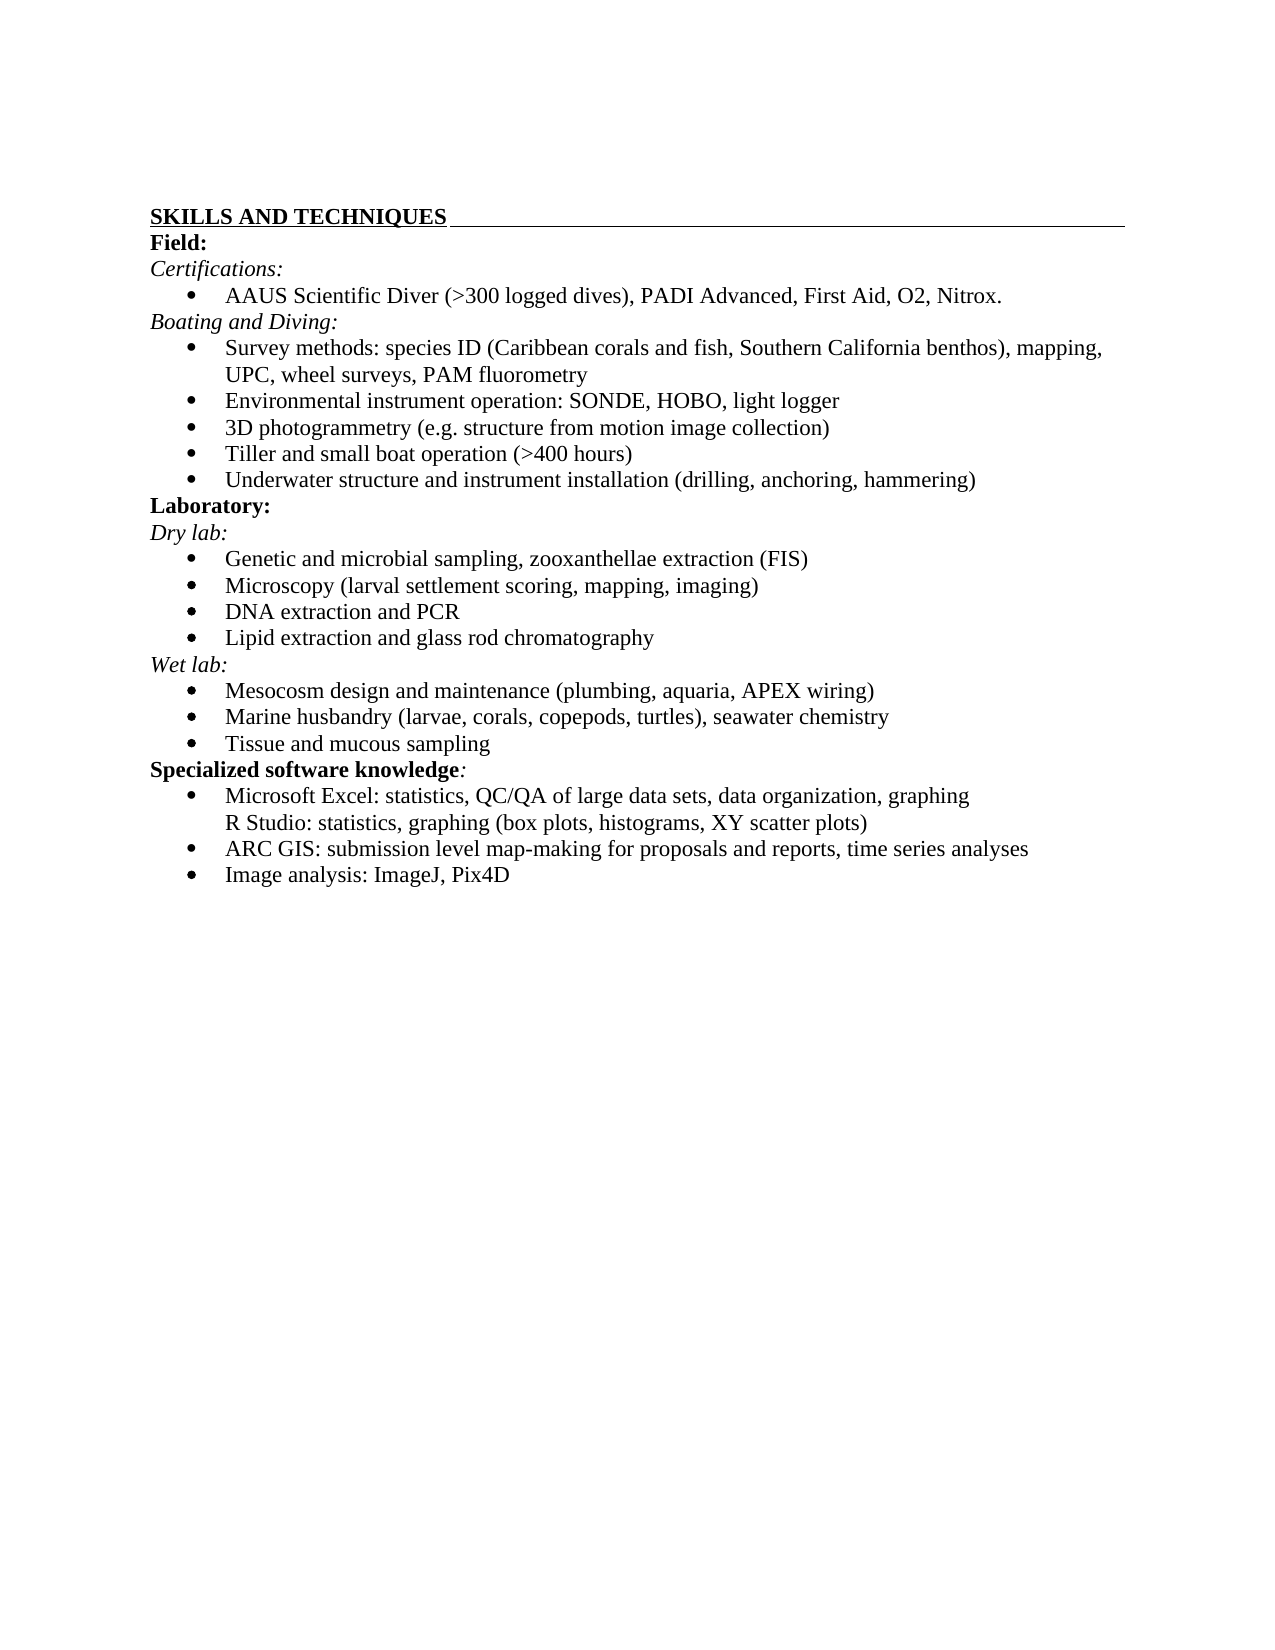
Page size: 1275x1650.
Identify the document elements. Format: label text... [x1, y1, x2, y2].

list Genetic and microbial sampling, zooxanthellae extraction (FIS) [187, 545, 1125, 572]
text Wet lab: [150, 651, 1125, 677]
list AAUS Scientific Diver (>300 logged dives), PADI Advanced, First Aid, O2, Nitrox. [187, 282, 1125, 308]
list R Studio: statistics, graphing (box plots, histograms, XY scatter plots) [225, 809, 1125, 835]
list Underwater structure and instrument installation (drilling, anchoring, hammering) [187, 466, 1125, 493]
list DNA extraction and PCR [187, 598, 1125, 624]
list Microsoft Excel: statistics, QC/QA of large data sets, data organization, graphing [187, 782, 1125, 809]
list Marine husbandry (larvae, corals, copepods, turtles), seawater chemistry [187, 703, 1125, 730]
text Certifications: [150, 255, 1125, 282]
text Specialized software knowledge: [150, 756, 1125, 782]
list Mesocosm design and maintenance (plumbing, aquaria, APEX wiring) [187, 677, 1125, 703]
list Microscopy (larval settlement scoring, mapping, imaging) [187, 572, 1125, 598]
list 3D photogrammetry (e.g. structure from motion image collection) [187, 413, 1125, 440]
text SKILLS AND TECHNIQUES [150, 203, 1125, 229]
list Environmental instrument operation: SONDE, HOBO, light logger [187, 387, 1125, 413]
list Lipid extraction and glass rod chromatography [187, 624, 1125, 651]
list Tissue and mucous sampling [187, 730, 1125, 756]
text Laboratory: [150, 493, 1125, 519]
text Boating and Diving: [150, 308, 1125, 334]
list Tiller and small boat operation (>400 hours) [187, 440, 1125, 466]
text Dry lab: [150, 519, 1125, 545]
list Survey methods: species ID (Caribbean corals and fish, Southern California benthos), mapping, UPC, wheel surveys, PAM fluorometry [187, 334, 1125, 387]
list Image analysis: ImageJ, Pix4D [187, 862, 1125, 888]
list ARC GIS: submission level map-making for proposals and reports, time series analyses [187, 835, 1125, 862]
text Field: [150, 229, 1125, 255]
